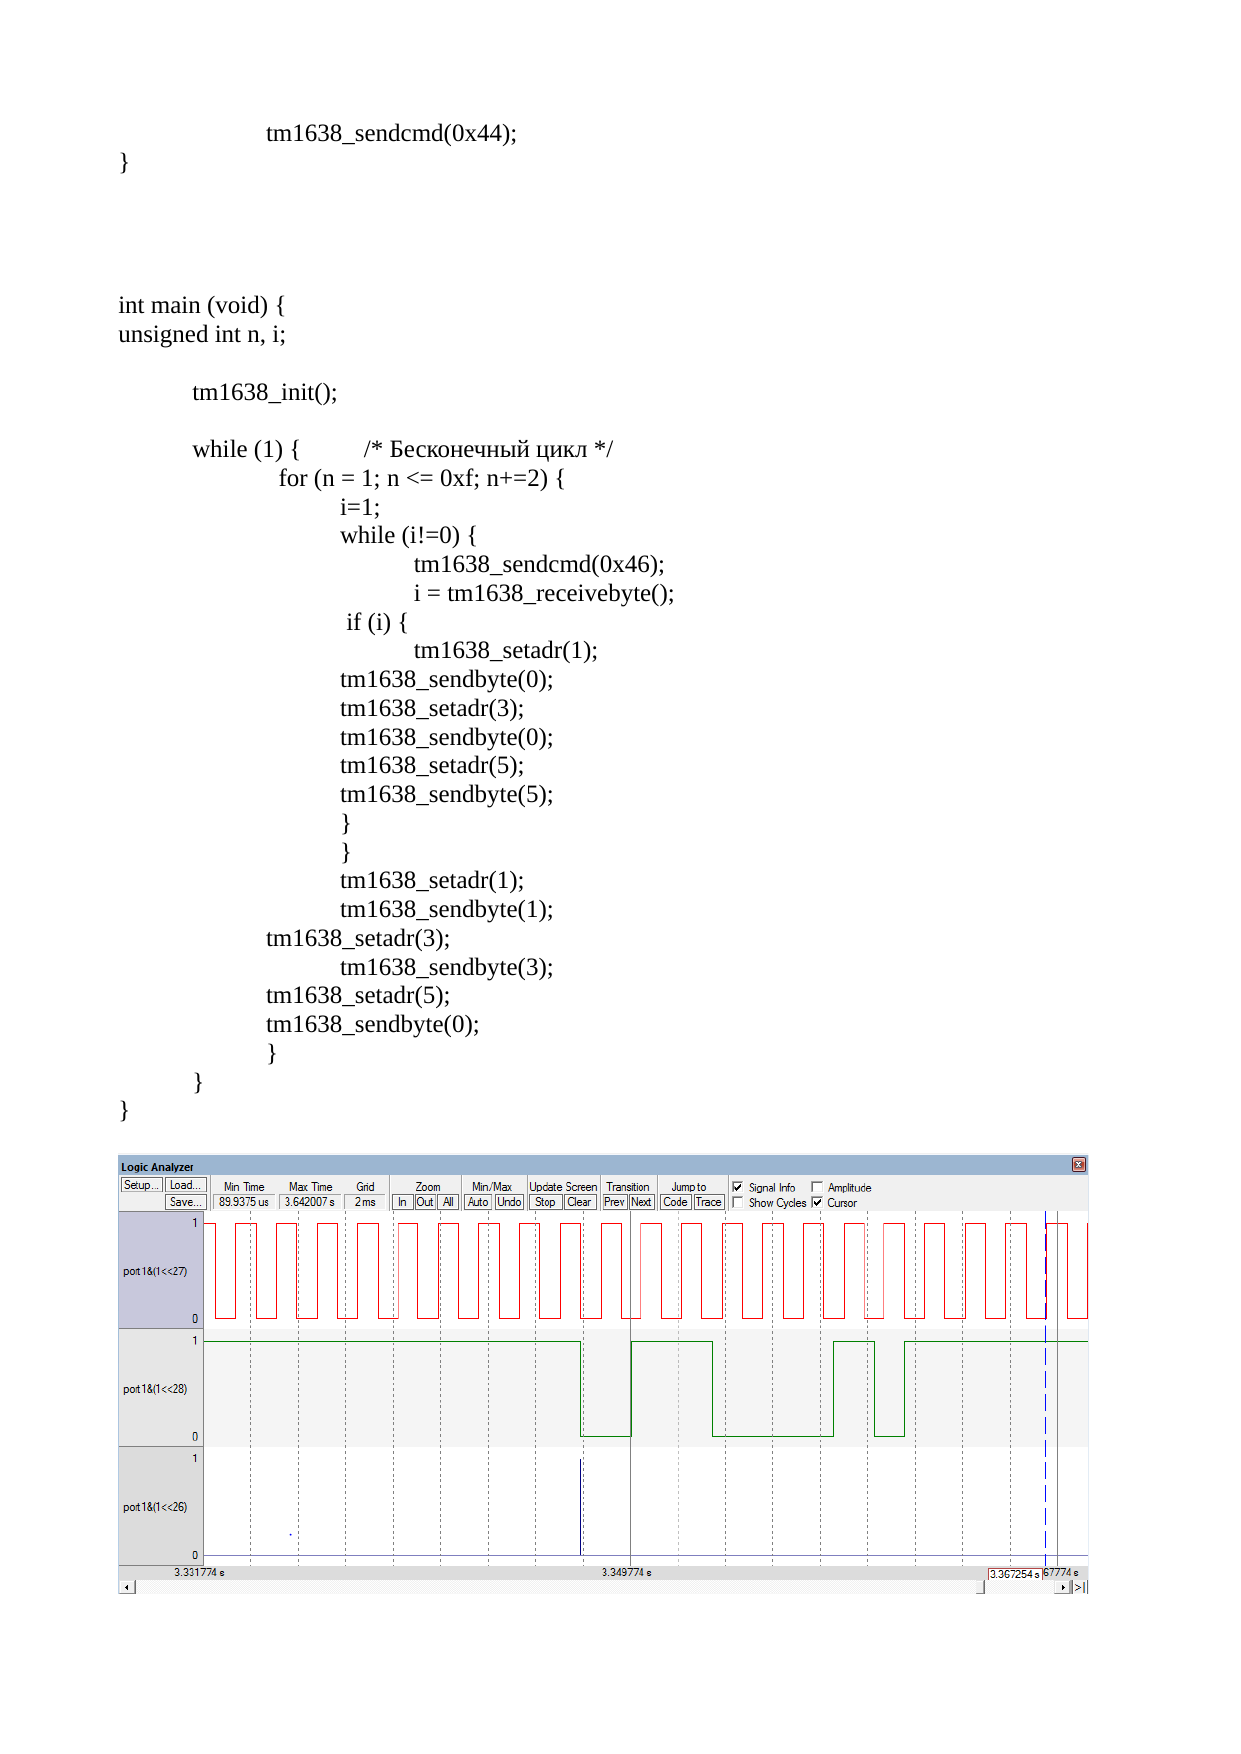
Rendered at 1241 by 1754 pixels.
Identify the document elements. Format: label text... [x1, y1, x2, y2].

text tm1638_sendbyte(3); [118, 952, 1122, 981]
text } [118, 1096, 1122, 1124]
text while (1) { /* Бесконечный цикл */ [118, 434, 1122, 463]
text } [118, 1038, 1122, 1067]
picture [118, 1153, 1089, 1594]
text tm1638_sendbyte(0); [118, 722, 1122, 751]
text i = tm1638_receivebyte(); [118, 578, 1122, 607]
text int main (void) { [118, 291, 1122, 319]
text } [118, 808, 1122, 837]
text } [118, 147, 1122, 176]
text unsigned int n, i; [118, 319, 1122, 348]
text tm1638_sendbyte(0); [118, 664, 1122, 693]
text tm1638_setadr(3); [118, 923, 1122, 952]
text while (i!=0) { [118, 521, 1122, 549]
text } [118, 837, 1122, 866]
text if (i) { [118, 607, 1122, 636]
text tm1638_sendbyte(1); [118, 894, 1122, 923]
text i=1; [118, 492, 1122, 521]
text } [118, 1067, 1122, 1096]
text for (n = 1; n <= 0xf; n+=2) { [118, 463, 1122, 492]
text tm1638_setadr(5); [118, 751, 1122, 779]
text tm1638_setadr(3); [118, 693, 1122, 722]
text tm1638_setadr(1); [118, 636, 1122, 664]
text tm1638_sendcmd(0x46); [118, 549, 1122, 578]
text tm1638_sendbyte(0); [118, 1009, 1122, 1038]
text tm1638_setadr(5); [118, 981, 1122, 1009]
text tm1638_sendbyte(5); [118, 779, 1122, 808]
text tm1638_init(); [118, 377, 1122, 406]
text tm1638_sendcmd(0x44); [118, 118, 1122, 147]
text tm1638_setadr(1); [118, 866, 1122, 894]
